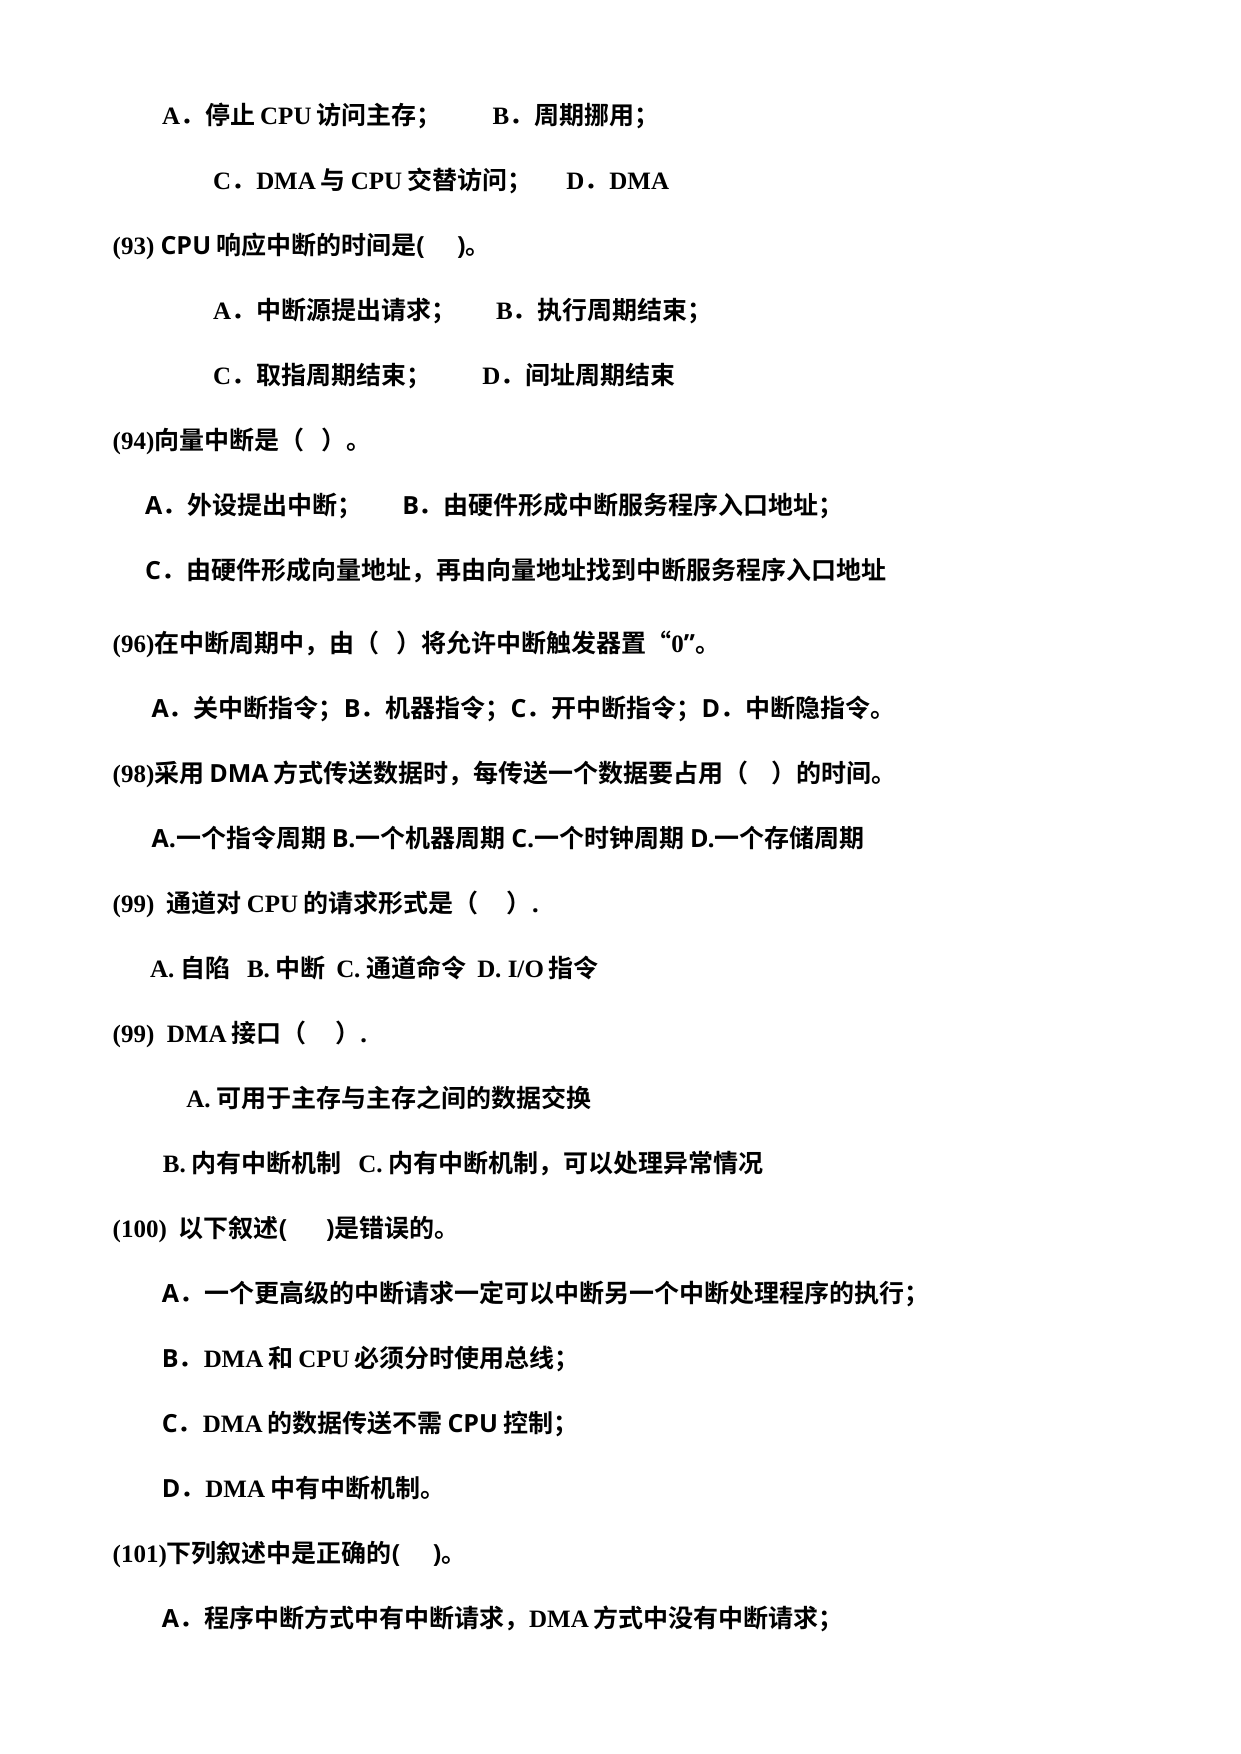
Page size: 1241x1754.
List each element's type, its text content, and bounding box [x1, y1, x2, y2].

text C．取指周期结束； D．间址周期结束 [112, 341, 1128, 406]
text A．一个更高级的中断请求一定可以中断另一个中断处理程序的执行； [112, 1259, 1128, 1324]
text (93) CPU响应中断的时间是( )。 [112, 211, 1128, 276]
text A．外设提出中断； B．由硬件形成中断服务程序入口地址； [112, 471, 1128, 536]
text (99) DMA接口（ ）. [112, 999, 1128, 1064]
text (98)采用DMA方式传送数据时，每传送一个数据要占用（ ）的时间。 [112, 739, 1128, 804]
text C．由硬件形成向量地址，再由向量地址找到中断服务程序入口地址 [112, 536, 1128, 601]
text B．DMA和CPU必须分时使用总线； [112, 1324, 1128, 1389]
text A. 可用于主存与主存之间的数据交换 [112, 1064, 1128, 1129]
text A. 自陷 B. 中断 C. 通道命令 D. I/O指令 [112, 934, 1128, 999]
text (99) 通道对CPU的请求形式是（ ）. [112, 869, 1128, 934]
text A．中断源提出请求； B．执行周期结束； [112, 276, 1128, 341]
text B. 内有中断机制 C. 内有中断机制，可以处理异常情况 [112, 1129, 1128, 1194]
text D．DMA中有中断机制。 [112, 1454, 1128, 1519]
text (94)向量中断是（ ）。 [112, 406, 1128, 471]
text A．程序中断方式中有中断请求，DMA方式中没有中断请求； [112, 1584, 1128, 1649]
text C．DMA与CPU交替访问； D．DMA [112, 146, 1128, 211]
text A.一个指令周期 B.一个机器周期 C.一个时钟周期 D.一个存储周期 [112, 804, 1128, 869]
text C．DMA的数据传送不需CPU控制； [112, 1389, 1128, 1454]
text A．停止CPU访问主存； B．周期挪用； [112, 81, 1128, 146]
text (101)下列叙述中是正确的( )。 [112, 1519, 1128, 1584]
text (96)在中断周期中，由（ ）将允许中断触发器置“0”。 [112, 609, 1128, 674]
text A．关中断指令；B．机器指令；C．开中断指令；D．中断隐指令。 [112, 674, 1128, 739]
text (100) 以下叙述( )是错误的。 [112, 1194, 1128, 1259]
